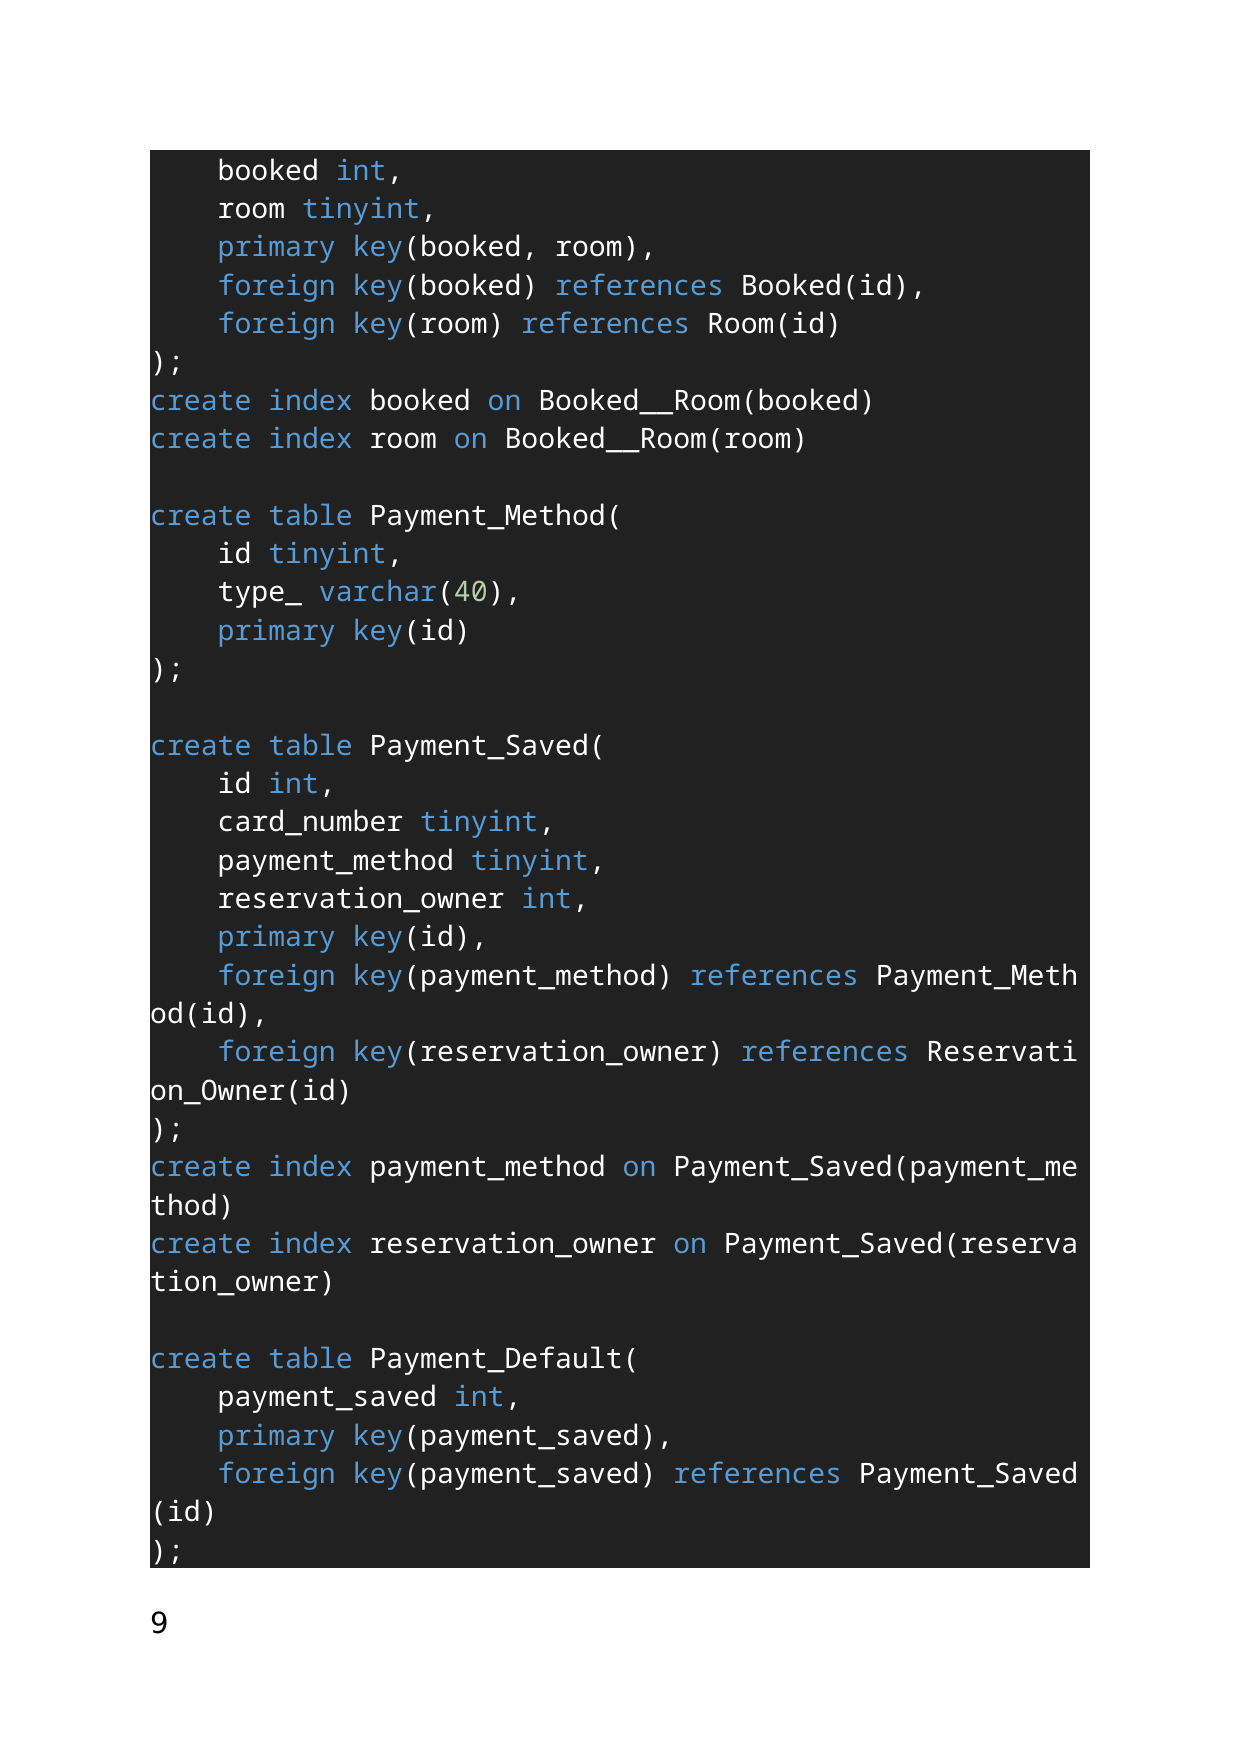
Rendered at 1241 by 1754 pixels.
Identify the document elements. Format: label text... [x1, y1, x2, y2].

text create index payment_method on Payment_Saved(payment_method) [150, 1147, 1090, 1223]
text primary key(id), [150, 917, 1090, 955]
text ); [150, 648, 1090, 687]
text id tinyint, [150, 533, 1090, 572]
text primary key(payment_saved), [150, 1415, 1090, 1453]
text create table Payment_Saved( [150, 725, 1090, 763]
text create index room on Booked__Room(room) [150, 418, 1090, 457]
text foreign key(payment_saved) references Payment_Saved(id) [150, 1453, 1090, 1530]
text create index reservation_owner on Payment_Saved(reservation_owner) [150, 1223, 1090, 1300]
text ); [150, 342, 1090, 380]
text create index booked on Booked__Room(booked) [150, 380, 1090, 418]
text booked int, [150, 150, 1090, 188]
text foreign key(payment_method) references Payment_Method(id), [150, 955, 1090, 1032]
text primary key(id) [150, 610, 1090, 648]
text room tinyint, [150, 188, 1090, 227]
text payment_saved int, [150, 1377, 1090, 1415]
text foreign key(booked) references Booked(id), [150, 265, 1090, 303]
text create table Payment_Method( [150, 495, 1090, 533]
text id int, [150, 763, 1090, 802]
text payment_method tinyint, [150, 840, 1090, 878]
text create table Payment_Default( [150, 1338, 1090, 1377]
text primary key(booked, room), [150, 227, 1090, 265]
text ); [150, 1108, 1090, 1147]
text ); [150, 1530, 1090, 1568]
text reservation_owner int, [150, 878, 1090, 917]
text foreign key(room) references Room(id) [150, 303, 1090, 342]
text foreign key(reservation_owner) references Reservation_Owner(id) [150, 1032, 1090, 1108]
text card_number tinyint, [150, 802, 1090, 840]
text type_ varchar(40), [150, 572, 1090, 610]
